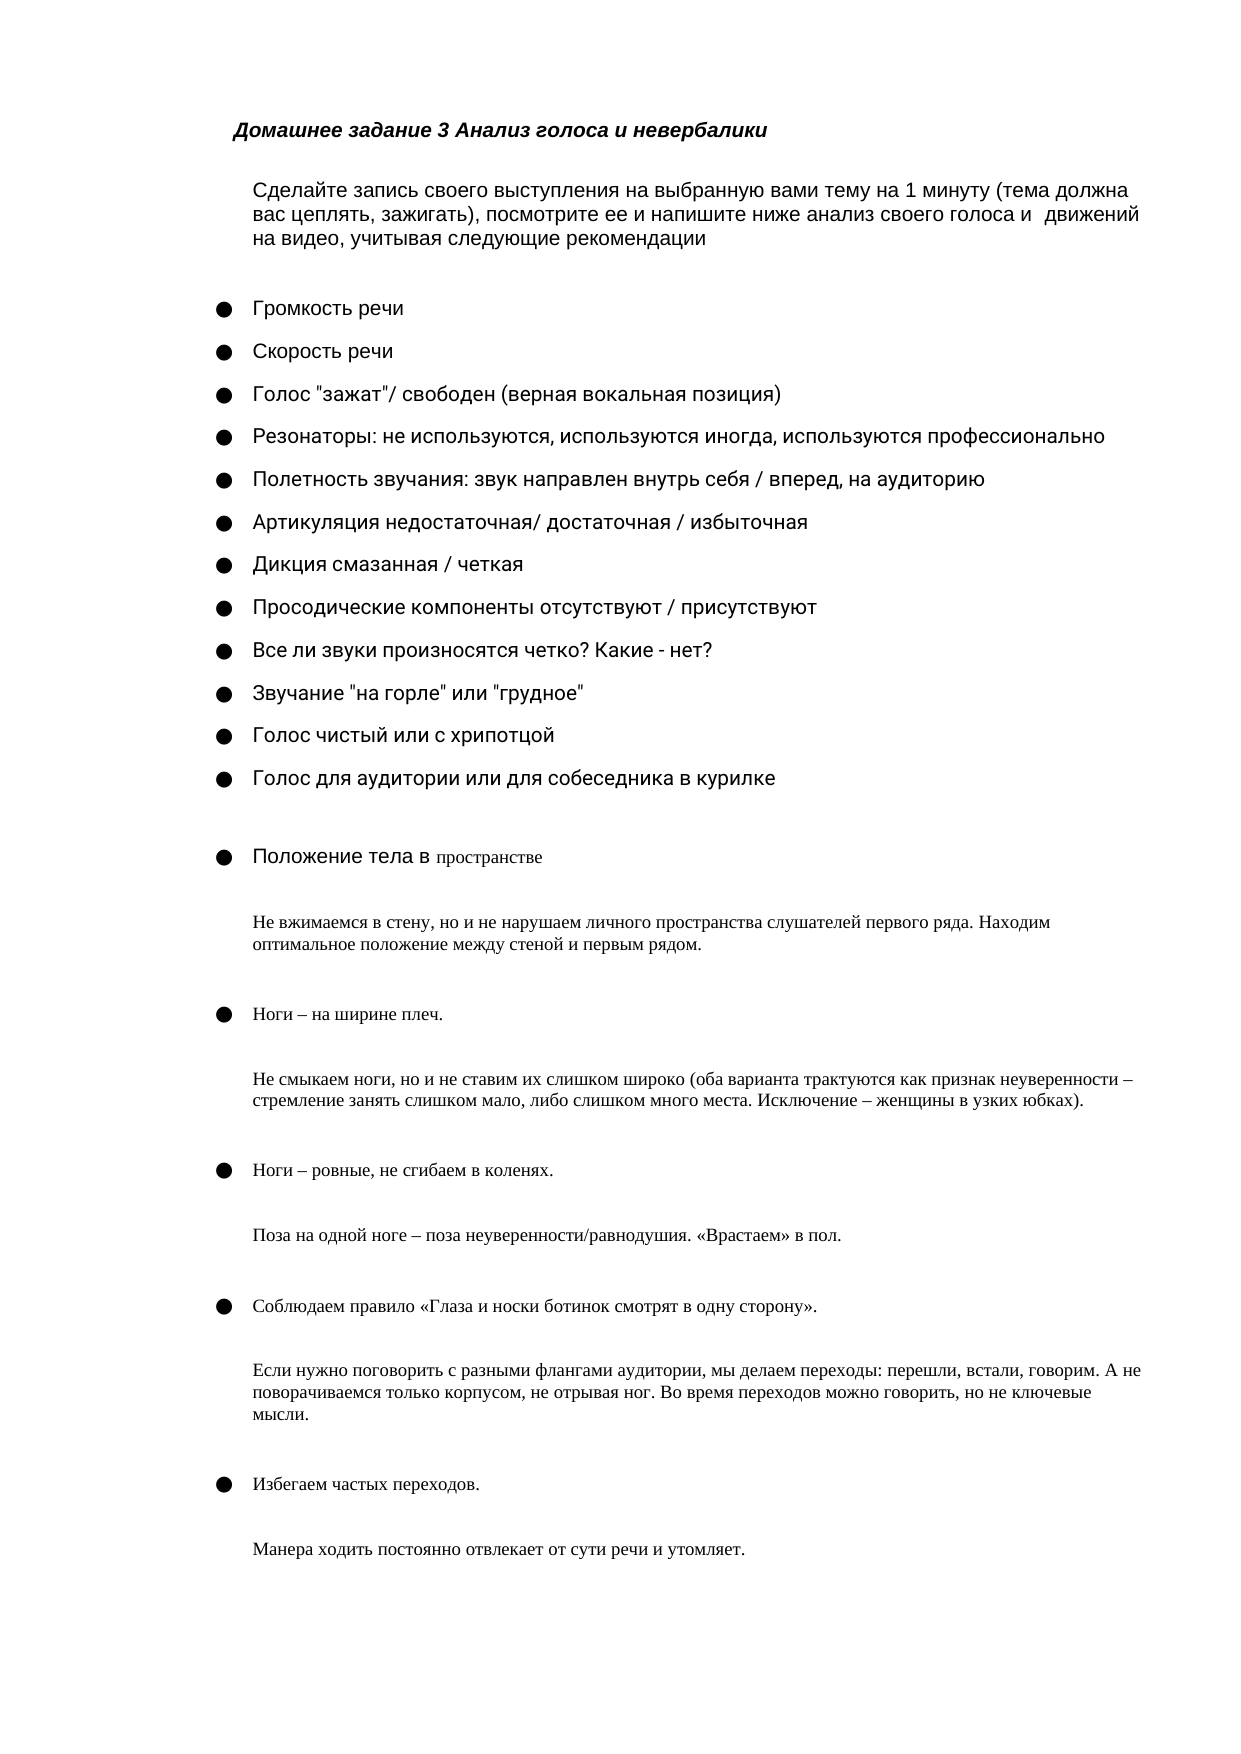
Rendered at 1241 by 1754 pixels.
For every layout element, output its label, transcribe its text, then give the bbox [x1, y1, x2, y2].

list Ноги – ровные, не сгибаем в коленях. [215, 1146, 1152, 1189]
list Голос для аудитории или для собеседника в курилке [215, 754, 1152, 797]
text Манера ходить постоянно отвлекает от сути речи и утомляет. [252, 1537, 1152, 1559]
text Поза на одной ноге – поза неуверенности/равнодушия. «Врастаем» в пол. [252, 1224, 1152, 1246]
list Просодические компоненты отсутствуют / присутствуют [215, 584, 1152, 626]
list Скорость речи [215, 327, 1152, 370]
text Не смыкаем ноги, но и не ставим их слишком широко (оба варианта трактуются как признак неуверенности – стремление занять слишком мало, либо слишком много места. Исключение – женщины в узких юбках). [252, 1067, 1152, 1111]
list Положение тела в пространстве [215, 833, 1152, 875]
list Все ли звуки произносятся четко? Какие - нет? [215, 626, 1152, 669]
list Полетность звучания: звук направлен внутрь себя / вперед, на аудиторию [215, 456, 1152, 498]
list Громкость речи [215, 285, 1152, 327]
text Не вжимаемся в стену, но и не нарушаем личного пространства слушателей первого ряда. Находим оптимальное положение между стеной и первым рядом. [252, 911, 1152, 954]
text Если нужно поговорить с разными флангами аудитории, мы делаем переходы: перешли, встали, говорим. А не поворачиваемся только корпусом, не отрывая ног. Во время переходов можно говорить, но не ключевые мысли. [252, 1359, 1152, 1424]
list Избегаем частых переходов. [215, 1459, 1152, 1502]
list Звучание "на горле" или "грудное" [215, 669, 1152, 712]
list Резонаторы: не используются, используются иногда, используются профессионально [215, 413, 1152, 456]
list Дикция смазанная / четкая [215, 541, 1152, 584]
text Сделайте запись своего выступления на выбранную вами тему на 1 минуту (тема должна вас цеплять, зажигать), посмотрите ее и напишите ниже анализ своего голоса и движений на видео, учитывая следующие рекомендации [252, 177, 1152, 249]
text Домашнее задание 3 Анализ голоса и невербалики [177, 118, 1152, 142]
list Голос чистый или с хрипотцой [215, 712, 1152, 754]
list Артикуляция недостаточная/ достаточная / избыточная [215, 498, 1152, 541]
list Голос "зажат"/ свободен (верная вокальная позиция) [215, 370, 1152, 413]
list Ноги – на ширине плеч. [215, 989, 1152, 1032]
list Соблюдаем правило «Глаза и носки ботинок смотрят в одну сторону». [215, 1281, 1152, 1324]
